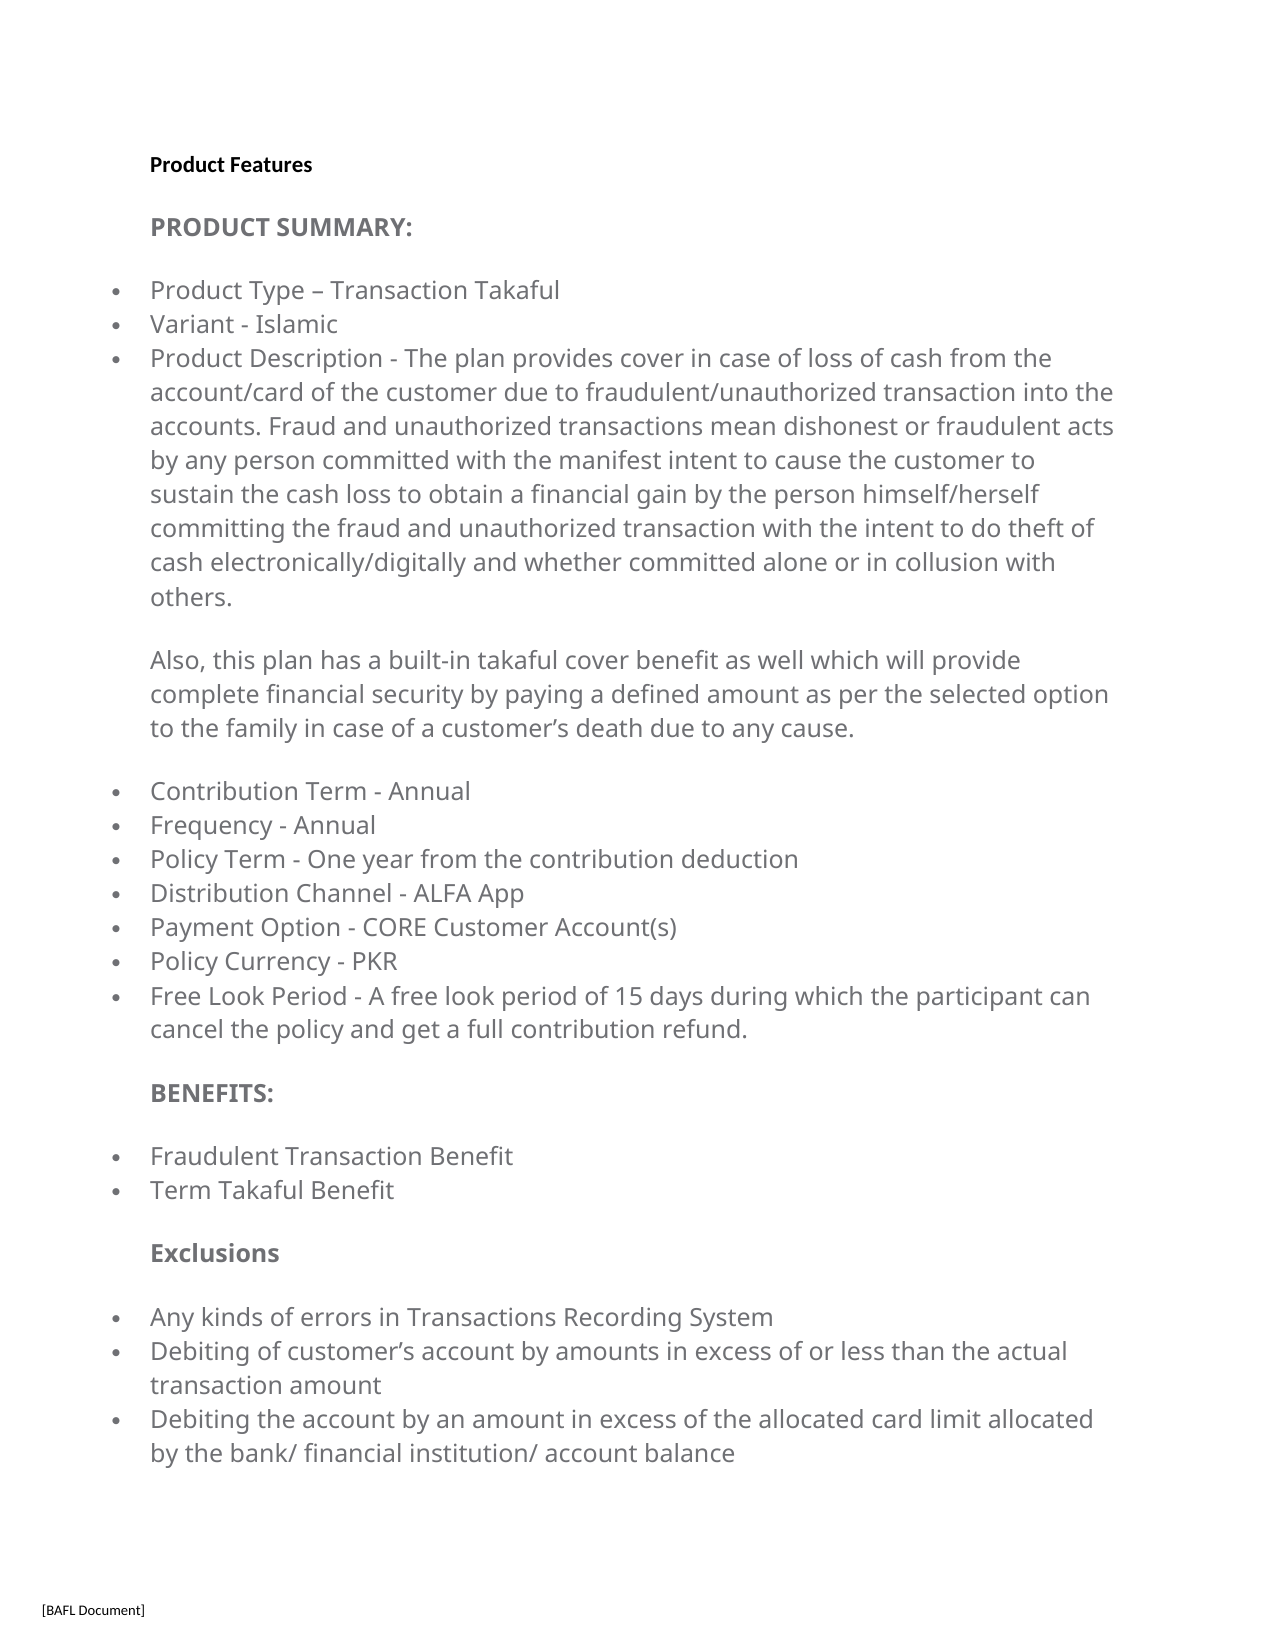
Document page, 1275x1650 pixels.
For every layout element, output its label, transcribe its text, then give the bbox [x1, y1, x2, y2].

list Payment Option - CORE Customer Account(s) [112, 910, 1125, 944]
list Term Takaful Benefit [112, 1173, 1125, 1207]
text BENEFITS: [150, 1075, 1125, 1109]
text Also, this plan has a built-in takaful cover benefit as well which will provide complete financial security by paying a defined amount as per the selected option to the family in case of a customer’s death due to any cause. [150, 642, 1125, 744]
list Variant - Islamic [112, 307, 1125, 341]
text PRODUCT SUMMARY: [150, 209, 1125, 243]
text Exclusions [150, 1236, 1125, 1270]
list Free Look Period - A free look period of 15 days during which the participant can cancel the policy and get a full contribution refund. [112, 978, 1125, 1046]
list Policy Currency - PKR [112, 944, 1125, 978]
text Product Features [150, 150, 1125, 178]
list Debiting the account by an amount in excess of the allocated card limit allocated by the bank/ financial institution/ account balance [112, 1401, 1125, 1469]
list Debiting of customer’s account by amounts in excess of or less than the actual transaction amount [112, 1333, 1125, 1401]
list Any kinds of errors in Transactions Recording System [112, 1299, 1125, 1333]
list Product Type – Transaction Takaful [112, 273, 1125, 307]
list Product Description - The plan provides cover in case of loss of cash from the account/card of the customer due to fraudulent/unauthorized transaction into the accounts. Fraud and unauthorized transactions mean dishonest or fraudulent acts by any person committed with the manifest intent to cause the customer to sustain the cash loss to obtain a financial gain by the person himself/herself committing the fraud and unauthorized transaction with the intent to do theft of cash electronically/digitally and whether committed alone or in collusion with others. [112, 341, 1125, 613]
list Frequency - Annual [112, 808, 1125, 842]
list Distribution Channel - ALFA App [112, 876, 1125, 910]
list Contribution Term - Annual [112, 774, 1125, 808]
list Policy Term - One year from the contribution deduction [112, 842, 1125, 876]
list Fraudulent Transaction Benefit [112, 1139, 1125, 1173]
